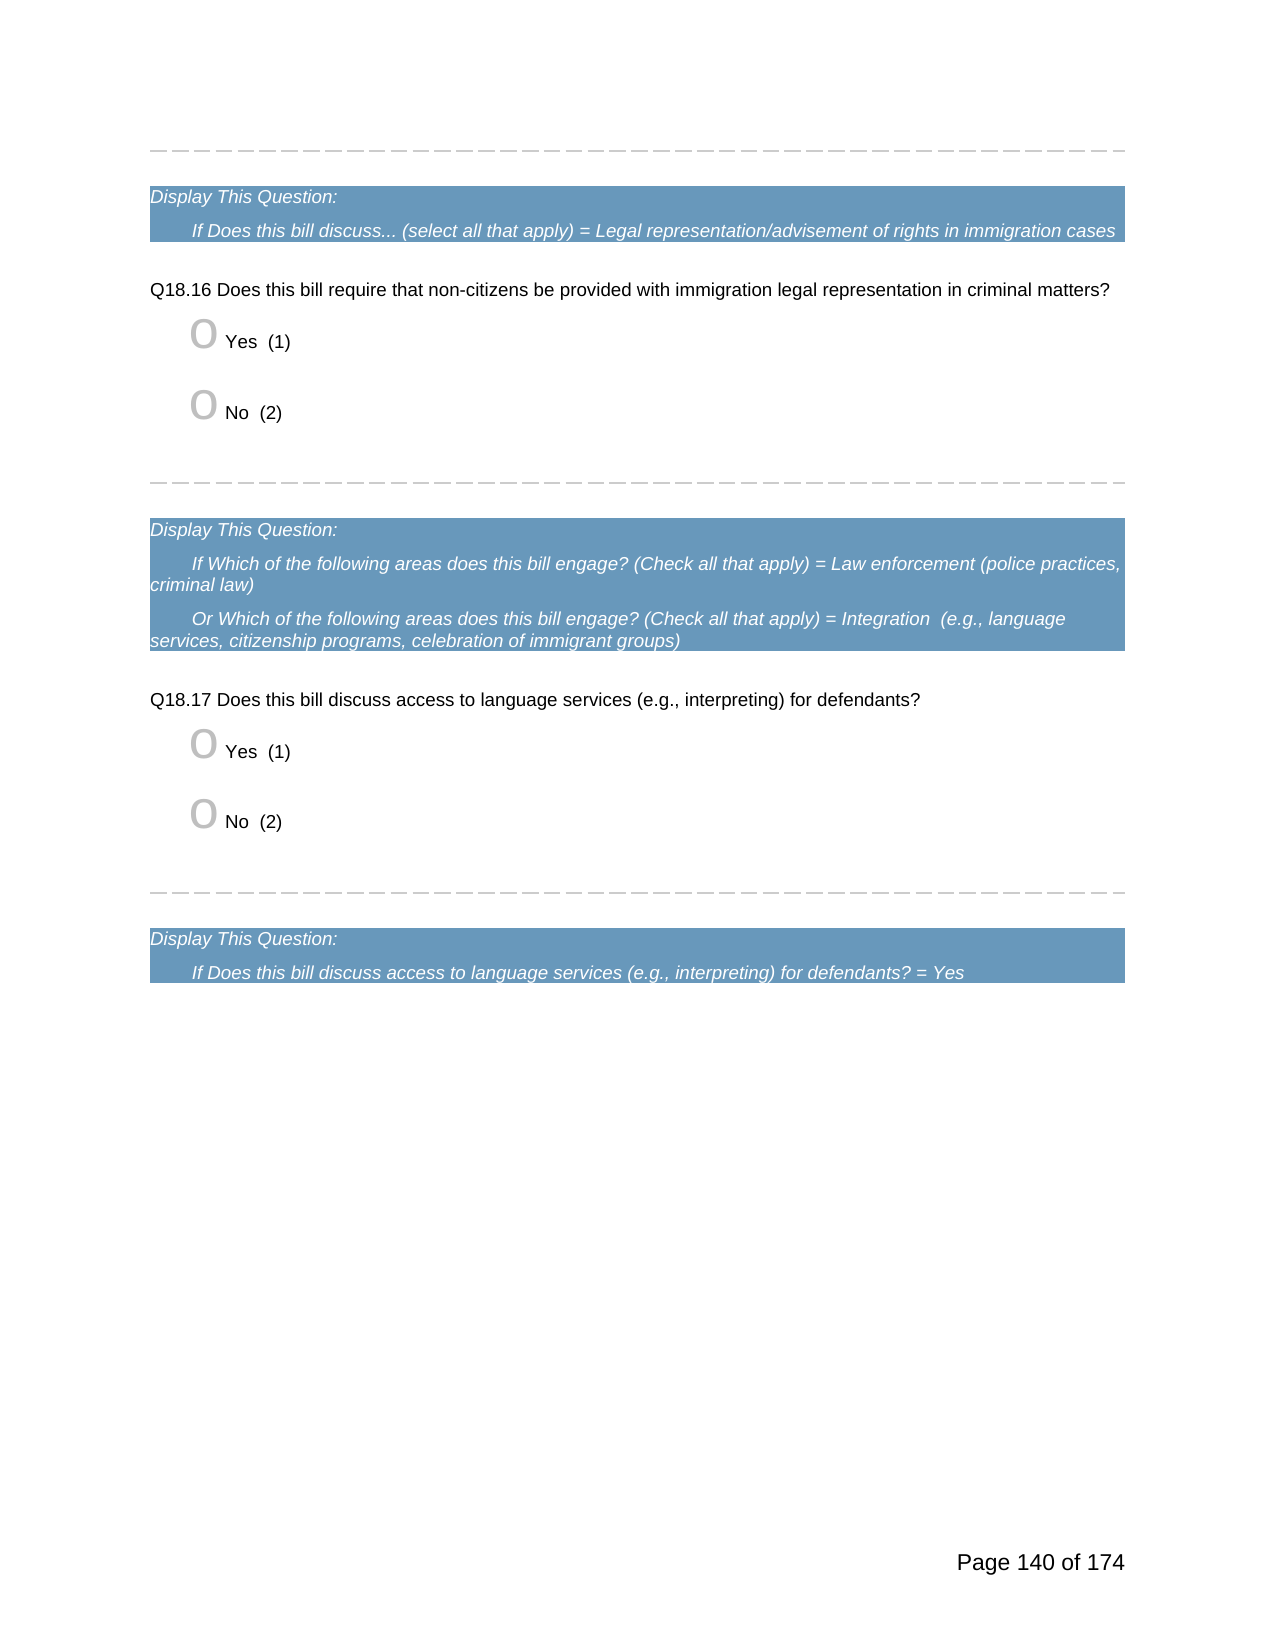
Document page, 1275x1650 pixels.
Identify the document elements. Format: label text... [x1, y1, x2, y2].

text Or Which of the following areas does this bill engage? (Check all that apply) = Integration (e.g., language services, citizenship programs, celebration of immigrant groups) [150, 608, 1125, 651]
text Display This Question: [150, 186, 1125, 208]
text If Does this bill discuss... (select all that apply) = Legal representation/advisement of rights in immigration cases [150, 220, 1125, 242]
list No (2) [187, 374, 1125, 436]
list No (2) [187, 784, 1125, 845]
list Yes (1) [187, 713, 1125, 774]
text Q18.16 Does this bill require that non-citizens be provided with immigration legal representation in criminal matters? [150, 279, 1125, 301]
list Yes (1) [187, 304, 1125, 365]
text If Does this bill discuss access to language services (e.g., interpreting) for defendants? = Yes [150, 962, 1125, 983]
text Display This Question: [150, 518, 1125, 540]
text If Which of the following areas does this bill engage? (Check all that apply) = Law enforcement (police practices, criminal law) [150, 552, 1125, 596]
text Q18.17 Does this bill discuss access to language services (e.g., interpreting) for defendants? [150, 688, 1125, 710]
text Display This Question: [150, 928, 1125, 949]
